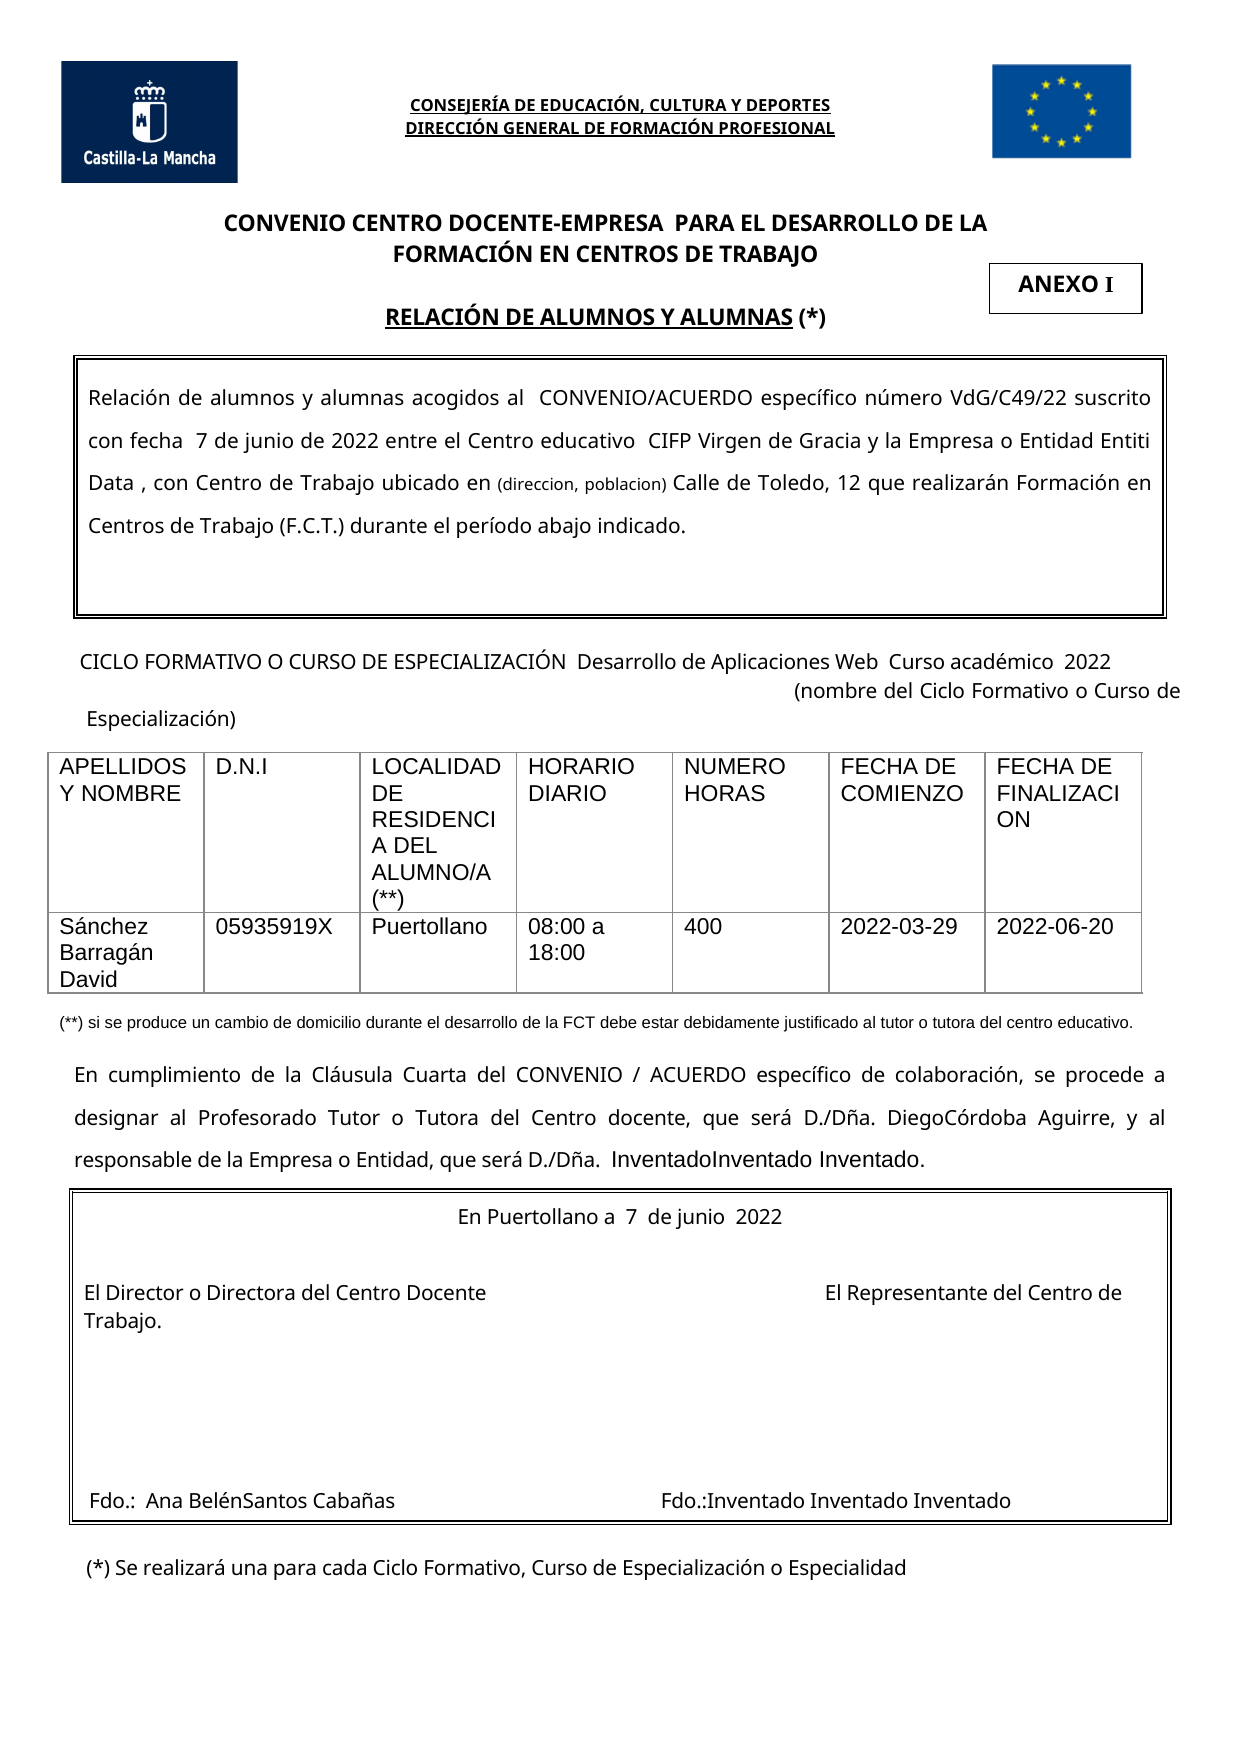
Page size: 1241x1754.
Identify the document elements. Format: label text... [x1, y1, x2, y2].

text (**) si se produce un cambio de domicilio durante el desarrollo de la FCT debe estar debidamente justificado al tutor o tutora del centro educativo. [59, 1013, 1181, 1032]
table_cell Sánchez Barragán David [49, 913, 203, 992]
text En cumplimiento de la Cláusula Cuarta del CONVENIO / ACUERDO específico de colaboración, se procede a designar al Profesorado Tutor o Tutora del Centro docente, que será D./Dña. Diego Córdoba Aguirre, y al responsable de la Empresa o Entidad, que será D./Dña. Inventado Inventado Inventado. [74, 1060, 1167, 1174]
text (*) Se realizará una para cada Ciclo Formativo, Curso de Especialización o Especialidad [86, 1553, 1181, 1582]
table_cell 400 [673, 913, 828, 992]
text CICLO FORMATIVO O CURSO DE ESPECIALIZACIÓN Desarrollo de Aplicaciones Web Curso académico 2022 [74, 647, 1181, 676]
table_header Relación de alumnos y alumnas acogidos al CONVENIO/ACUERDO específico número VdG/C49/22 suscrito con fecha 7 de junio de 2022 entre el Centro educativo CIFP Virgen de Gracia y la Empresa o Entidad Entiti Data , con Centro de Trabajo ubicado en (direccion, poblacion) Calle de Toledo, 12 que realizarán Formación en Centros de Trabajo (F.C.T.) durante el período abajo indicado. [78, 360, 1162, 614]
table_header LOCALIDAD DE RESIDENCIA DEL ALUMNO/A (**) [361, 753, 516, 911]
picture [992, 64, 1133, 160]
table_header D.N.I [205, 753, 359, 911]
table_header FECHA DE FINALIZACION [986, 753, 1141, 911]
table_cell 2022-06-20 [986, 913, 1141, 992]
table_cell 05935919X [205, 913, 359, 992]
text (nombre del Ciclo Formativo o Curso de Especialización) [86, 676, 1181, 733]
picture [61, 61, 238, 183]
table_cell 08:00 a 18:00 [517, 913, 672, 992]
table_cell Puertollano [361, 913, 516, 992]
table_cell 2022-03-29 [830, 913, 984, 992]
table_header FECHA DE COMIENZO [830, 753, 984, 911]
table_header HORARIO DIARIO [517, 753, 672, 911]
table_header APELLIDOS Y NOMBRE [49, 753, 203, 911]
table_header NUMERO HORAS [673, 753, 828, 911]
table_header En Puertollano a 7 de junio 2022 El Director o Directora del Centro Docente El Representante del Centro de Trabajo. Fdo.: Ana Belén Santos Cabañas Fdo.:Inventado Inventado Inventado [73, 1193, 1167, 1520]
